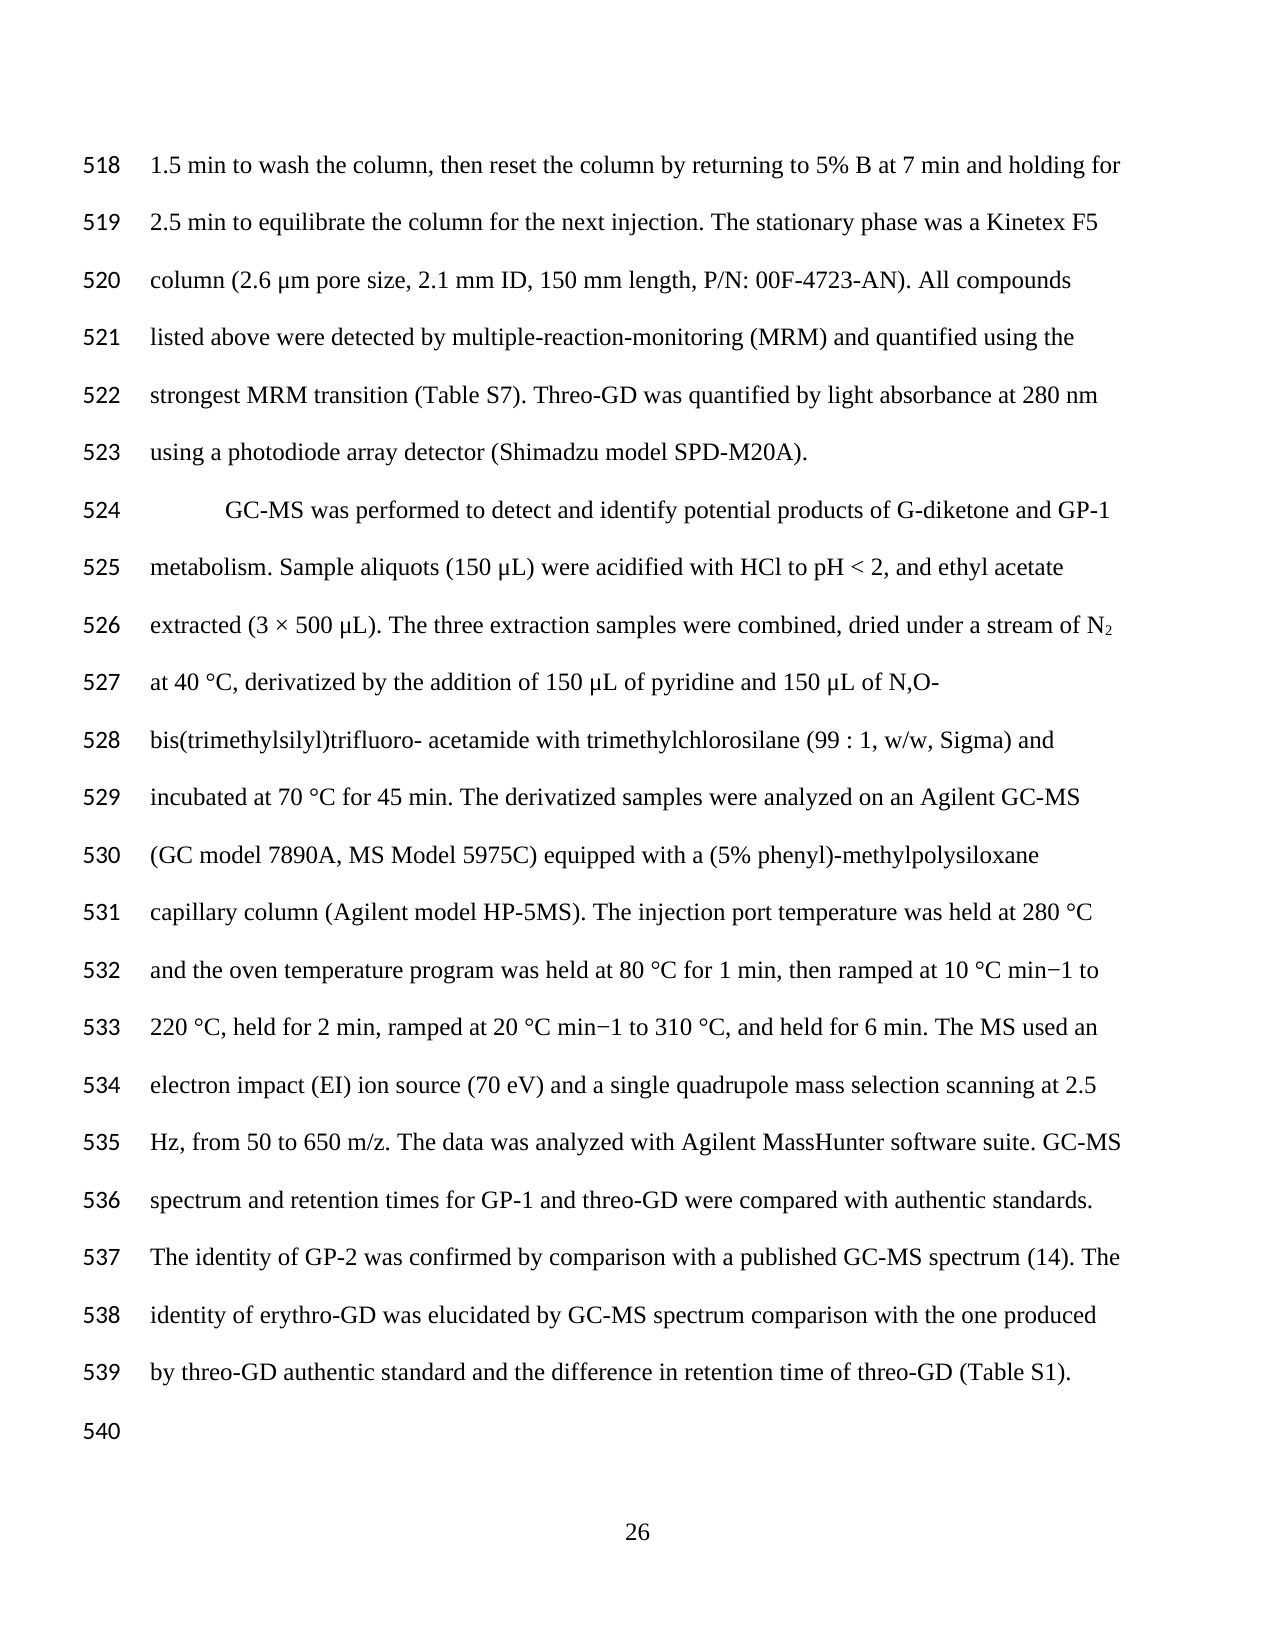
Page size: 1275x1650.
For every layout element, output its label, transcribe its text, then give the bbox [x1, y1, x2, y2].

text GC-MS was performed to detect and identify potential products of G-diketone and GP-1 metabolism. Sample aliquots (150 μL) were acidified with HCl to pH < 2, and ethyl acetate extracted (3 × 500 μL). The three extraction samples were combined, dried under a stream of N2 at 40 °C, derivatized by the addition of 150 μL of pyridine and 150 μL of N,O-bis(trimethylsilyl)trifluoro- acetamide with trimethylchlorosilane (99 : 1, w/w, Sigma) and incubated at 70 °C for 45 min. The derivatized samples were analyzed on an Agilent GC-MS (GC model 7890A, MS Model 5975C) equipped with a (5% phenyl)-methylpolysiloxane capillary column (Agilent model HP-5MS). The injection port temperature was held at 280 °C and the oven temperature program was held at 80 °C for 1 min, then ramped at 10 °C min−1 to 220 °C, held for 2 min, ramped at 20 °C min−1 to 310 °C, and held for 6 min. The MS used an electron impact (EI) ion source (70 eV) and a single quadrupole mass selection scanning at 2.5 Hz, from 50 to 650 m/z. The data was analyzed with Agilent MassHunter software suite. GC-MS spectrum and retention times for GP-1 and threo-GD were compared with authentic standards. The identity of GP-2 was confirmed by comparison with a published GC-MS spectrum (14). The identity of erythro-GD was elucidated by GC-MS spectrum comparison with the one produced by threo-GD authentic standard and the difference in retention time of threo-GD (Table S1). [150, 495, 1125, 1386]
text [150, 150, 1125, 466]
